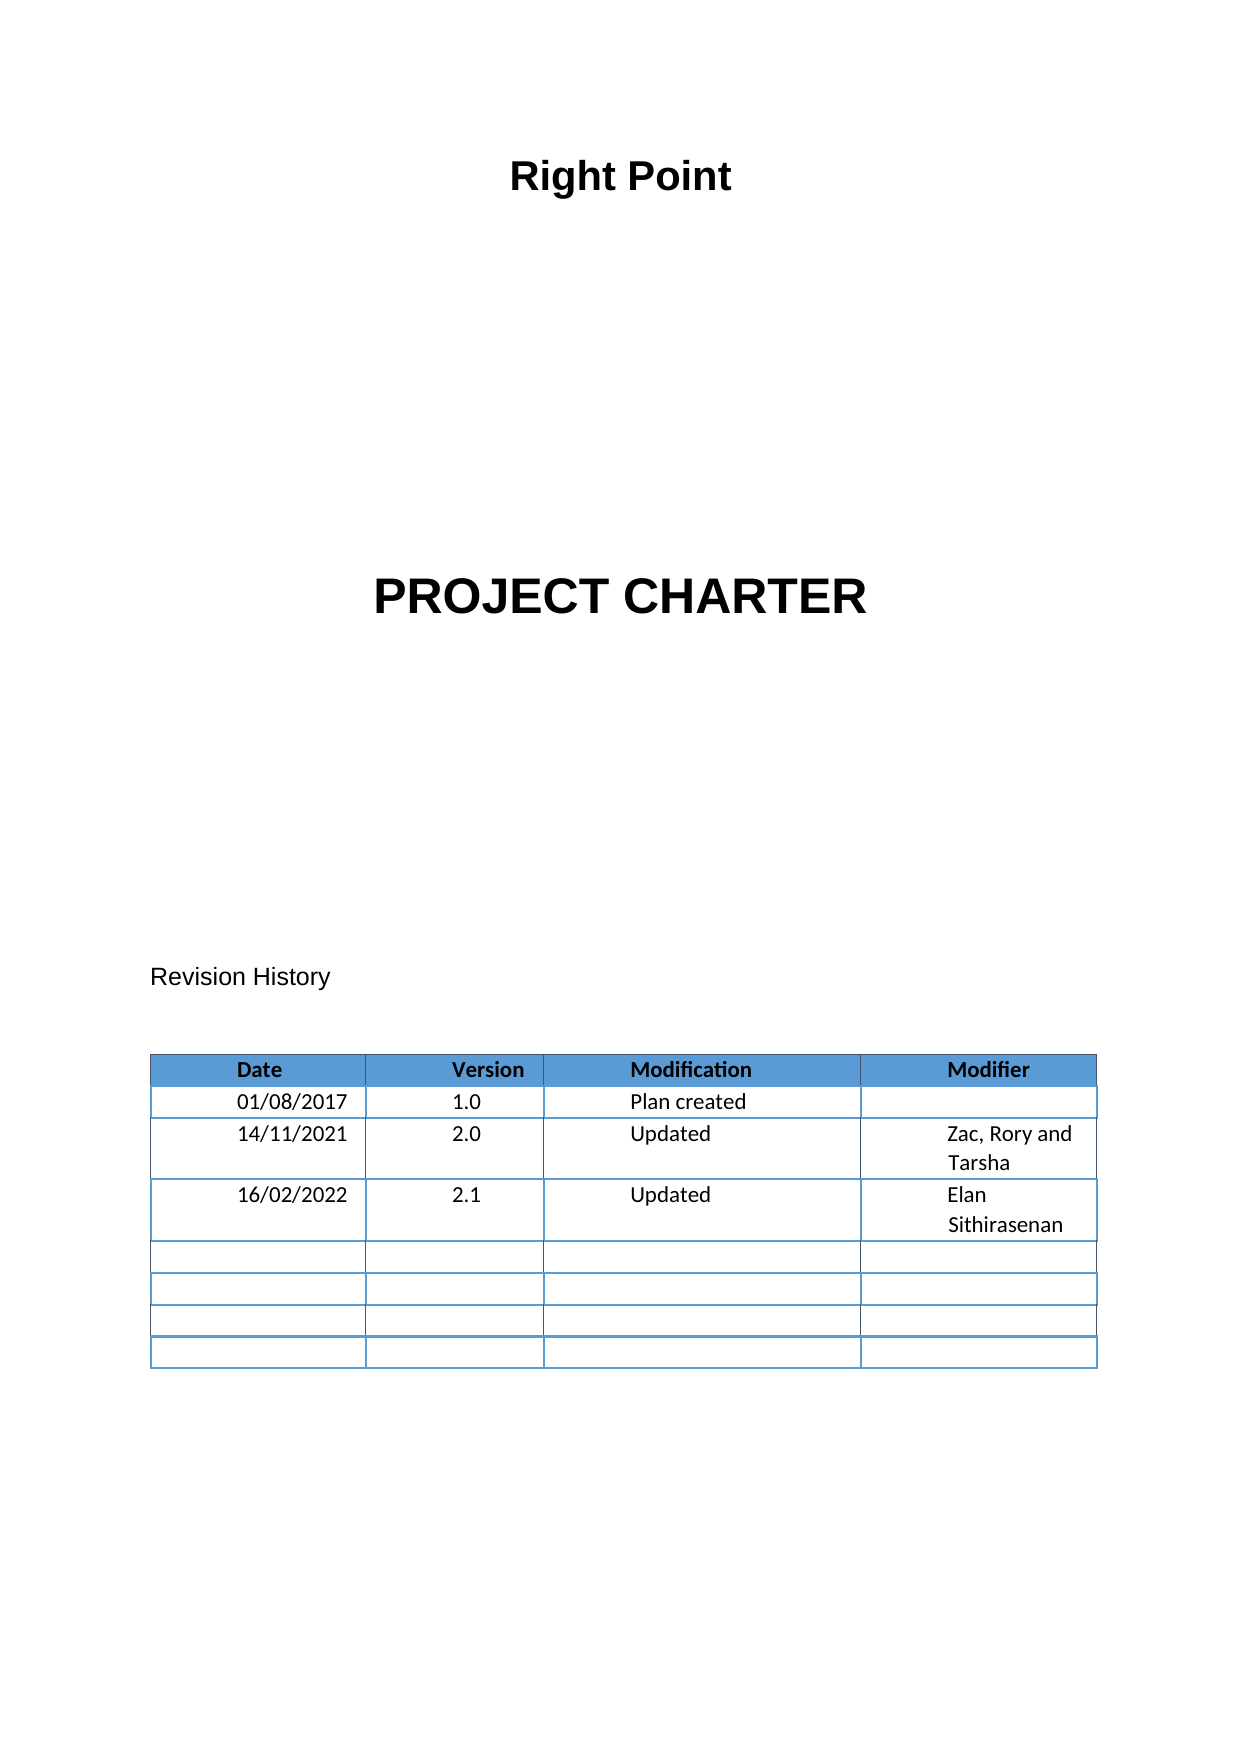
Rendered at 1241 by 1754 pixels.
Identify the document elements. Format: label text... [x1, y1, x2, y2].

table_cell [545, 1338, 860, 1367]
table_cell [544, 1306, 860, 1335]
text Right Point [150, 151, 1091, 199]
table_header Modification [544, 1055, 860, 1085]
table_header Version [366, 1055, 543, 1085]
table_cell 1.0 [367, 1087, 543, 1117]
table_cell Plan created [545, 1087, 860, 1117]
table_cell [544, 1242, 860, 1272]
text Revision History [150, 962, 1090, 991]
table_cell Elan Sithirasenan [862, 1180, 1096, 1240]
table_cell [366, 1242, 543, 1272]
table_cell [862, 1338, 1096, 1367]
table_cell [861, 1306, 1096, 1335]
table_cell [367, 1274, 543, 1303]
table_cell [545, 1274, 860, 1303]
table_cell [151, 1242, 365, 1272]
table_cell [152, 1274, 365, 1303]
table_cell [862, 1087, 1096, 1117]
table_cell 01/08/2017 [152, 1087, 365, 1117]
table_cell [366, 1306, 543, 1335]
text PROJECT CHARTER [150, 567, 1091, 624]
table_header Date [151, 1055, 365, 1085]
table_cell [151, 1306, 365, 1335]
table_cell 2.0 [366, 1119, 543, 1178]
table_cell [861, 1242, 1096, 1272]
table_cell [367, 1338, 543, 1367]
table_cell [862, 1274, 1096, 1303]
table_cell 14/11/2021 [151, 1119, 365, 1178]
table_cell 16/02/2022 [152, 1180, 365, 1240]
table_cell Zac, Rory and Tarsha [861, 1119, 1096, 1178]
table_cell Updated [545, 1180, 860, 1240]
table_cell Updated [544, 1119, 860, 1178]
table_cell [152, 1338, 365, 1367]
table_cell 2.1 [367, 1180, 543, 1240]
table_header Modifier [861, 1055, 1096, 1085]
